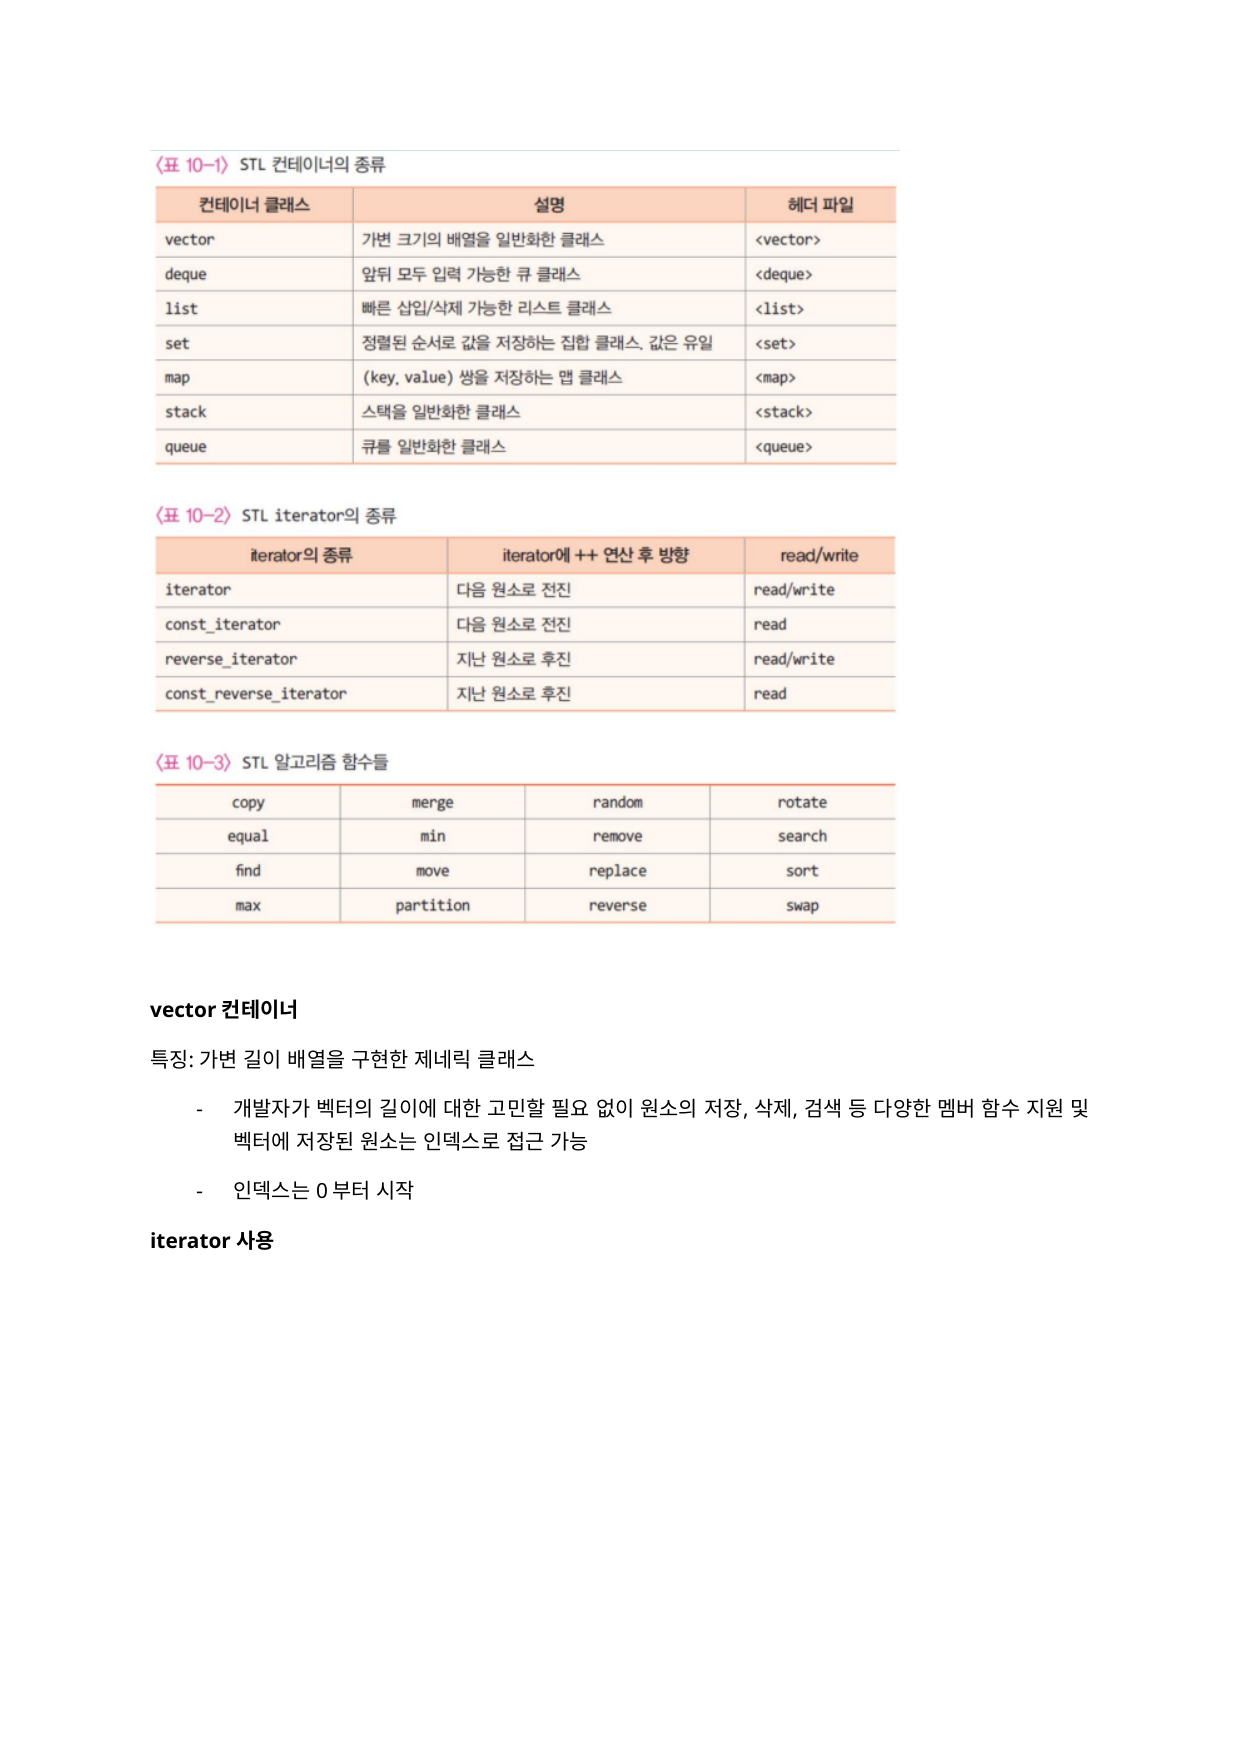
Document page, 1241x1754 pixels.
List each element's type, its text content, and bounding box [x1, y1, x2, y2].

list 개발자가 벡터의 길이에 대한 고민할 필요 없이 원소의 저장, 삭제, 검색 등 다양한 멤버 함수 지원 및 벡터에 저장된 원소는 인덱스로 접근 가능 [196, 1092, 1090, 1155]
text iterator 사용 [150, 1224, 1090, 1254]
text 특징: 가변 길이 배열을 구현한 제네릭 클래스 [150, 1043, 1090, 1073]
text vector 컨테이너 [150, 994, 1090, 1024]
picture [150, 150, 901, 928]
list 인덱스는 0부터 시작 [196, 1174, 1090, 1205]
